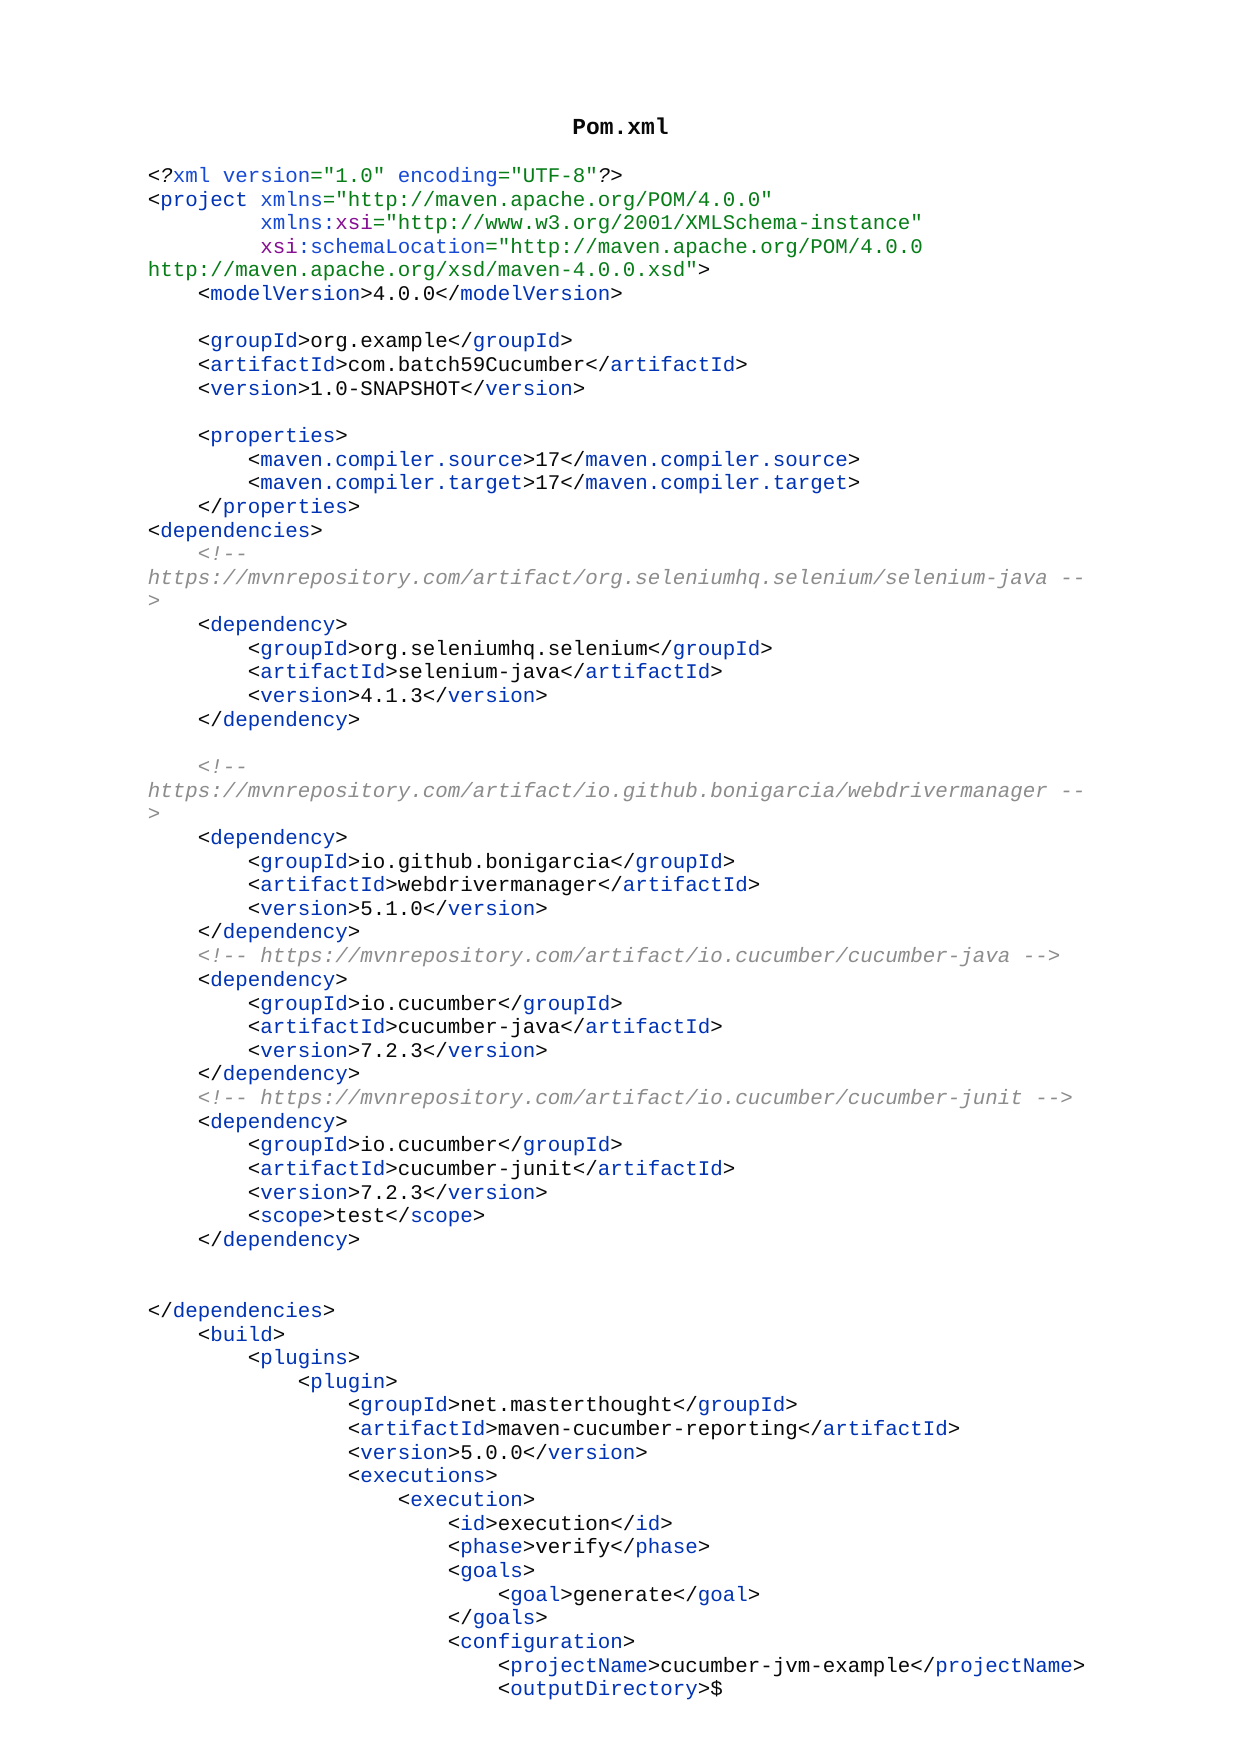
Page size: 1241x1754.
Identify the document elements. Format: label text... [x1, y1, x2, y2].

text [148, 165, 1093, 1702]
text Pom.xml [148, 115, 1093, 141]
